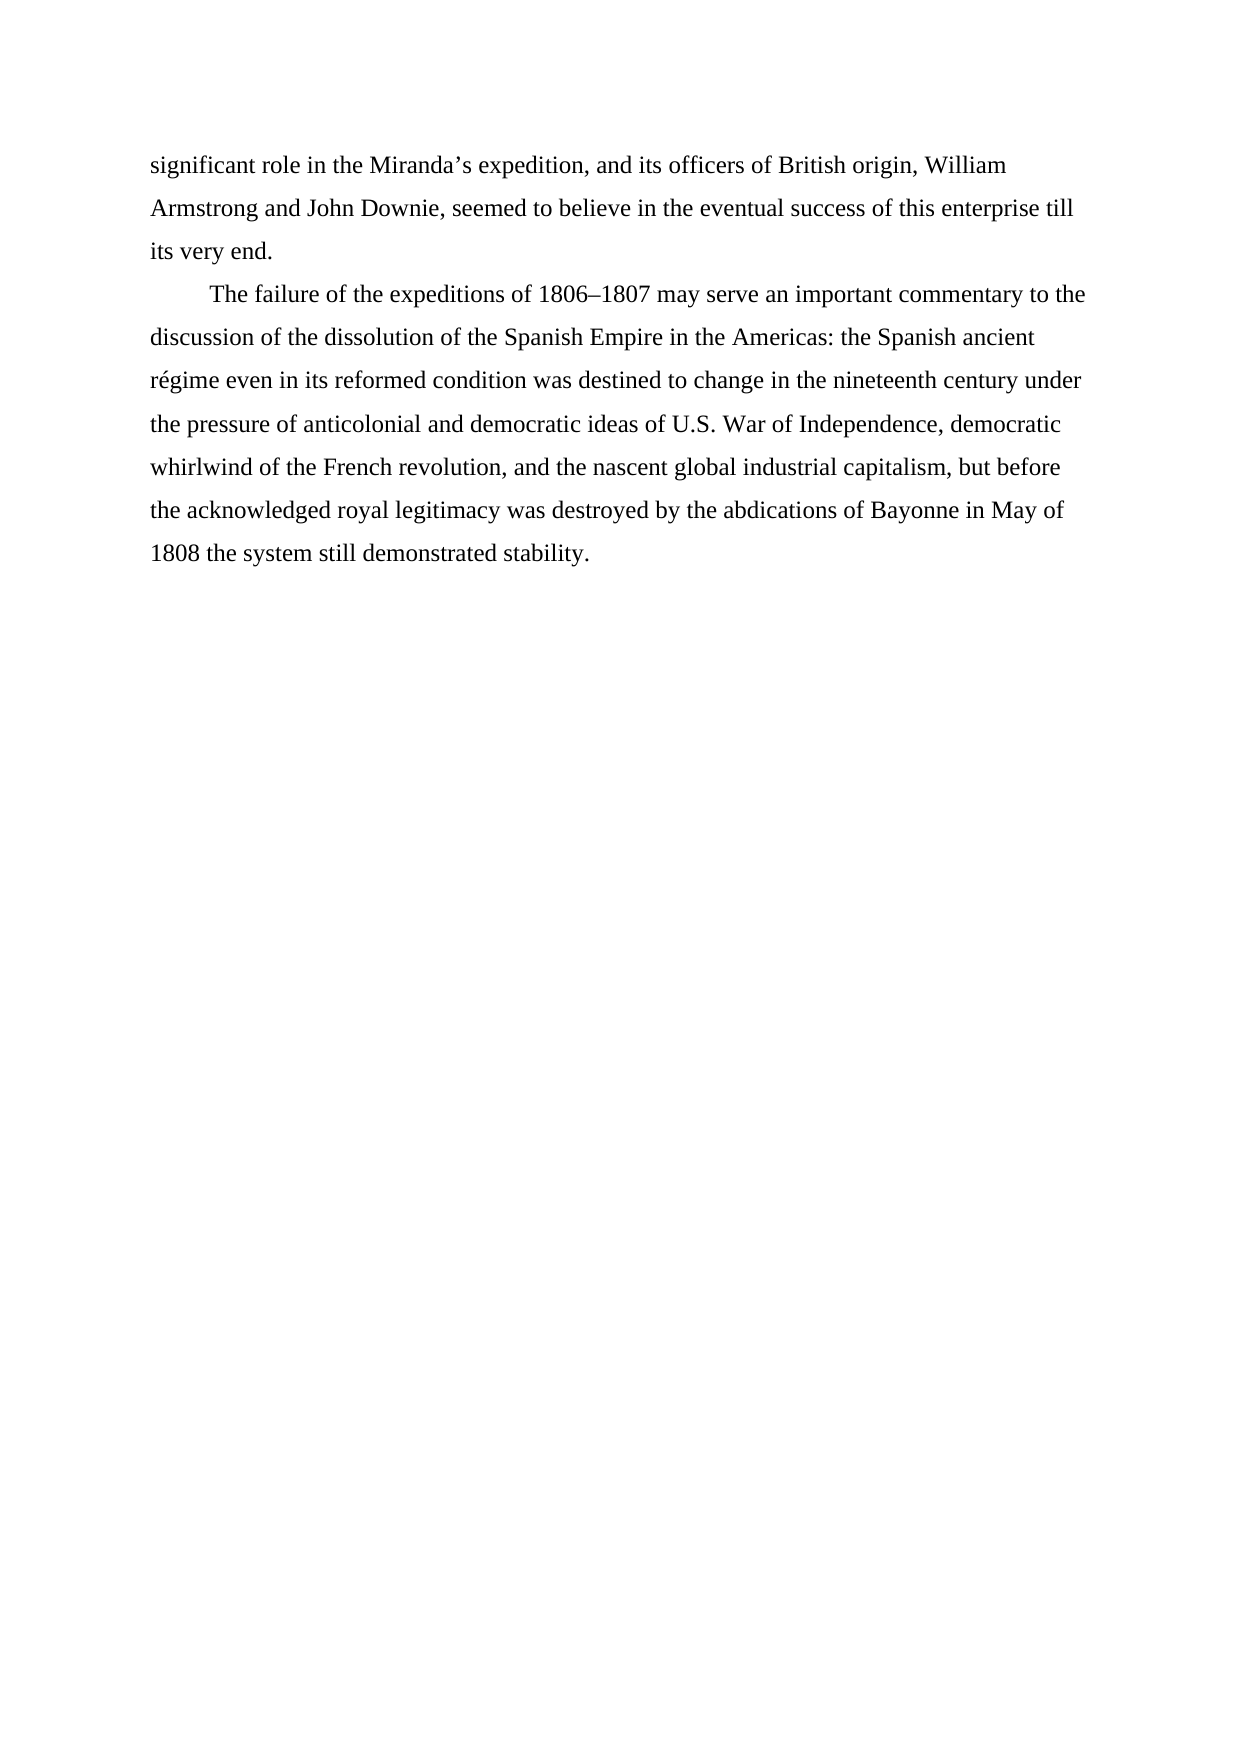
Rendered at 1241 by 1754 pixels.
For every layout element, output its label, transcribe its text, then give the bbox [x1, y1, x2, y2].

text Nevertheless, Miranda did receive a critical level of support which allowed him to organize the second strike of his Leander expedition against the Spanish Main from Commander-in-Chief of the Leeward Station Rear Admiral Alexander Inglis Cochrane, Governor of Trinidad Thomas Hislop and, to a lesser extent, Governor of Grenada Frederick Maitland. These supporters acted independently from Whitehall but apparently hoped that in the case of the Miranda’s victory and subsequent independence of Spanish America Great Britain would achieve large commercial and geopolitical benefits. The British cabinet disapproved of their actions but most probably would have supported them if the expedition of Miranda were a success – just as in the case of the failed attack of Captain Home Riggs Popham against Buenos Aires. The last but not the least, the British subjects played a significant role in the Miranda’s expedition, and its officers of British origin, William Armstrong and John Downie, seemed to believe in the eventual success of this enterprise till its very end. [150, 150, 1090, 265]
text The failure of the expeditions of 1806–1807 may serve an important commentary to the discussion of the dissolution of the Spanish Empire in the Americas: the Spanish ancient régime even in its reformed condition was destined to change in the nineteenth century under the pressure of anticolonial and democratic ideas of U.S. War of Independence, democratic whirlwind of the French revolution, and the nascent global industrial capitalism, but before the acknowledged royal legitimacy was destroyed by the abdications of Bayonne in May of 1808 the system still demonstrated stability. [150, 279, 1090, 567]
